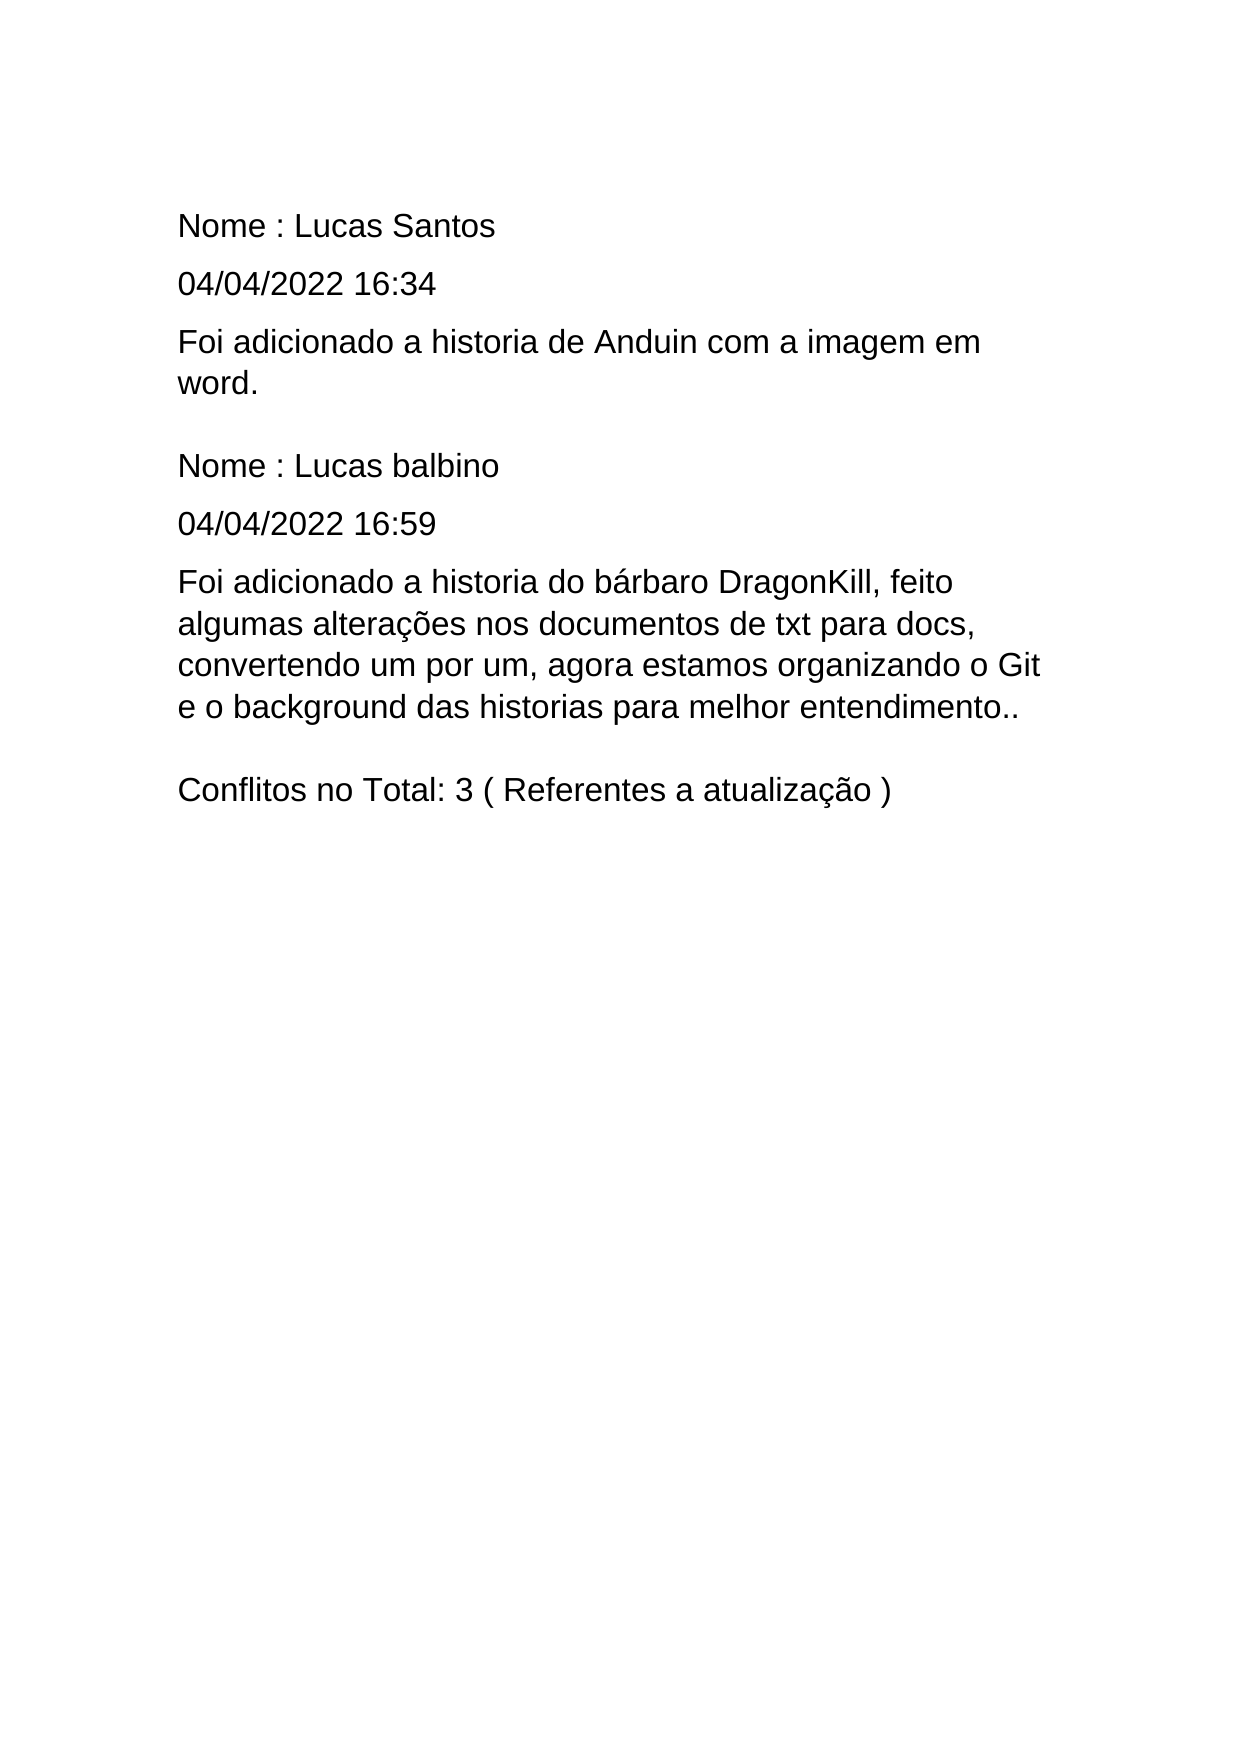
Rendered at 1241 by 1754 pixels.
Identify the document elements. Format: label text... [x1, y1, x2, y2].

text 04/04/2022 16:59 [177, 504, 1063, 543]
text Nome : Lucas Santos [177, 206, 1063, 244]
text 04/04/2022 16:34 [177, 264, 1063, 302]
text Foi adicionado a historia do bárbaro DragonKill, feito algumas alterações nos documentos de txt para docs, convertendo um por um, agora estamos organizando o Git e o background das historias para melhor entendimento.. Conflitos no Total: 3 ( Referentes a atualização ) [177, 563, 1063, 838]
text Foi adicionado a historia de Anduin com a imagem em word. Nome : Lucas balbino [177, 322, 1063, 485]
